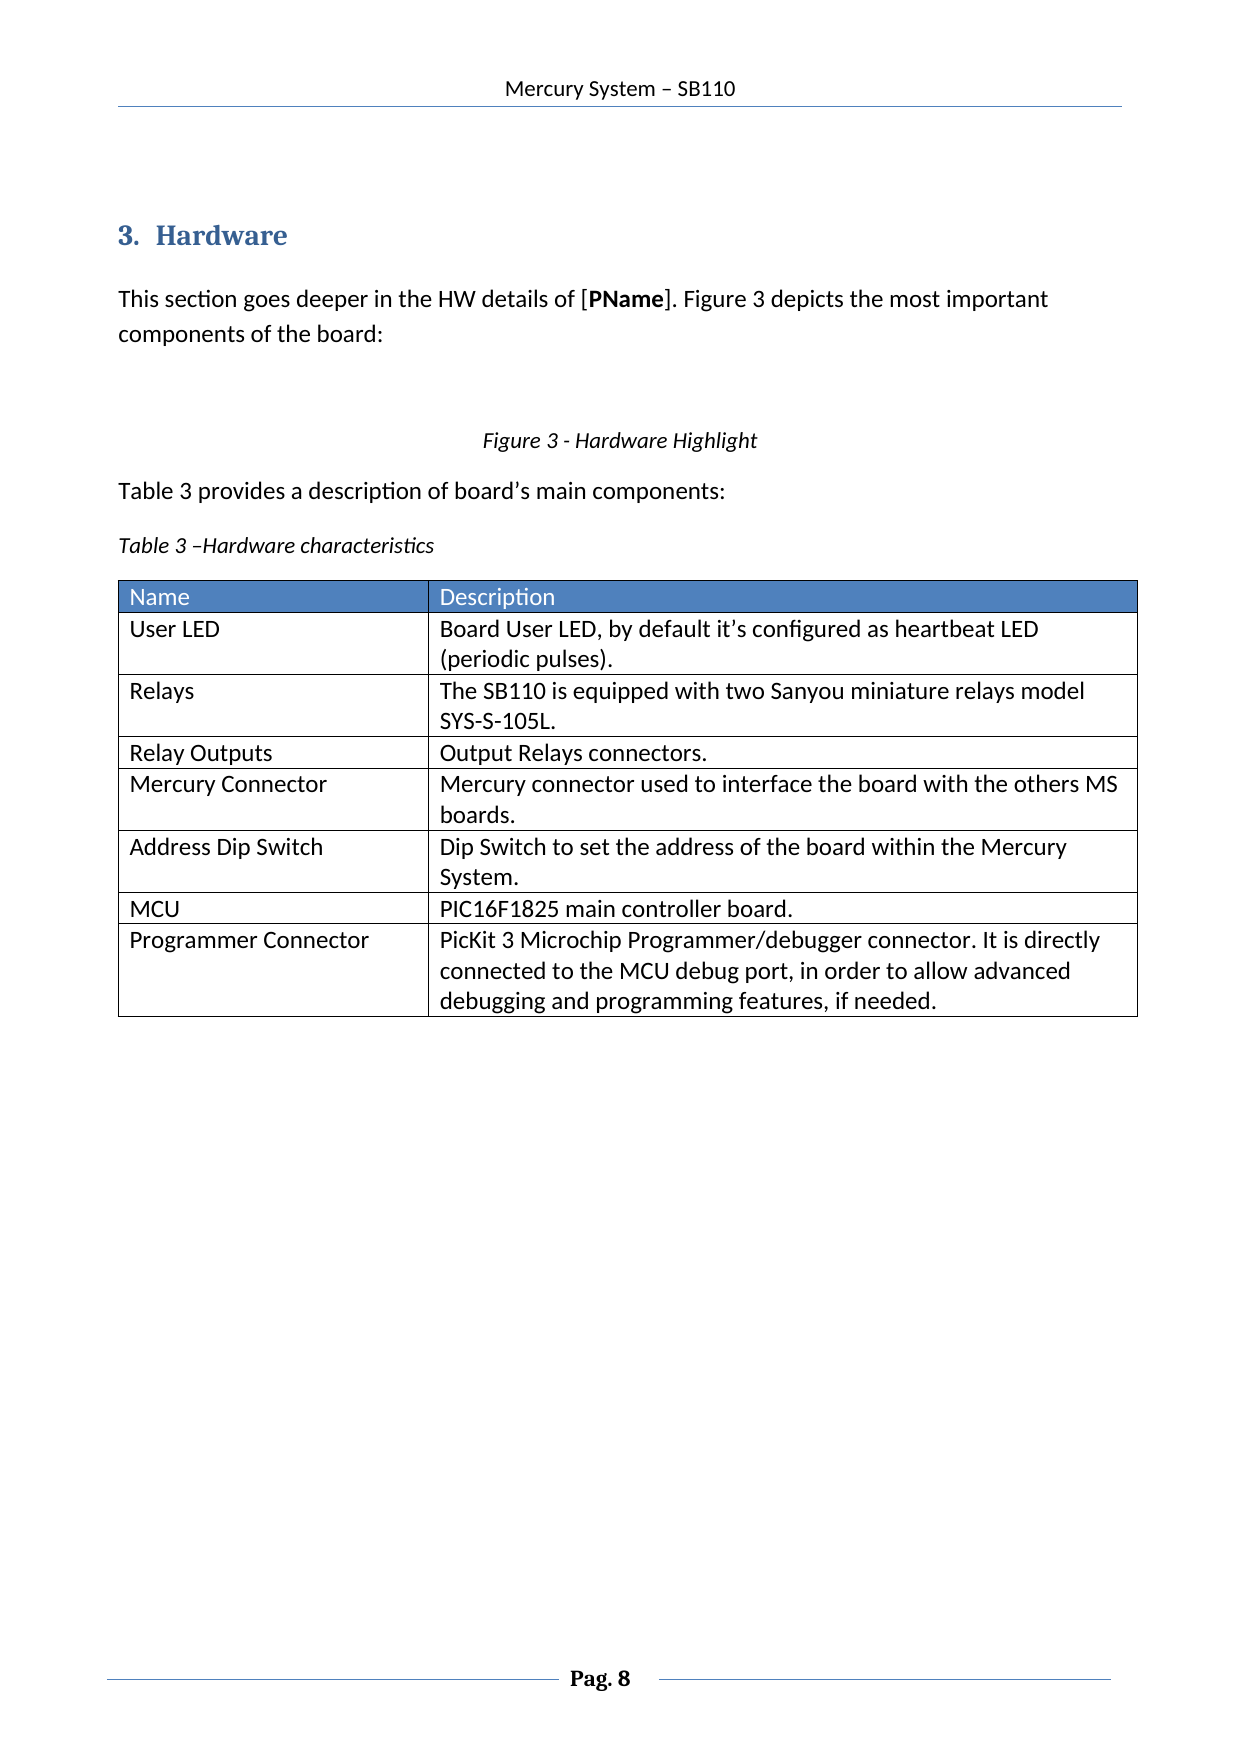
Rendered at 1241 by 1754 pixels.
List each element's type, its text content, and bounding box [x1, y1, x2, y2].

text This section goes deeper in the HW details of [PName]. Figure 3 depicts the most important components of the board: [118, 283, 1122, 348]
table_cell Mercury connector used to interface the board with the others MS boards. [429, 769, 1137, 829]
table_cell Output Relays connectors. [429, 737, 1137, 767]
text Table 3 provides a description of board’s main components: [118, 476, 1122, 506]
table_cell Dip Switch to set the address of the board within the Mercury System. [429, 831, 1137, 892]
text Table 3 –Hardware characteristics [118, 531, 1122, 559]
table_header Name [119, 581, 428, 612]
subtitle Hardware [118, 219, 1122, 253]
table_cell Programmer Connector [119, 924, 428, 1016]
table_cell PicKit 3 Microchip Programmer/debugger connector. It is directly connected to the MCU debug port, in order to allow advanced debugging and programming features, if needed. [429, 924, 1137, 1016]
table_cell Address Dip Switch [119, 831, 428, 892]
table_cell MCU [119, 893, 428, 923]
table_header Description [429, 581, 1137, 612]
table_cell Mercury Connector [119, 769, 428, 829]
table_cell The SB110 is equipped with two Sanyou miniature relays model SYS-S-105L. [429, 675, 1137, 736]
table_cell PIC16F1825 main controller board. [429, 893, 1137, 923]
table_cell User LED [119, 613, 428, 674]
table_cell Relay Outputs [119, 737, 428, 767]
text Figure 3 - Hardware Highlight [118, 427, 1122, 455]
table_cell Board User LED, by default it’s configured as heartbeat LED (periodic pulses). [429, 613, 1137, 674]
table_cell Relays [119, 675, 428, 736]
